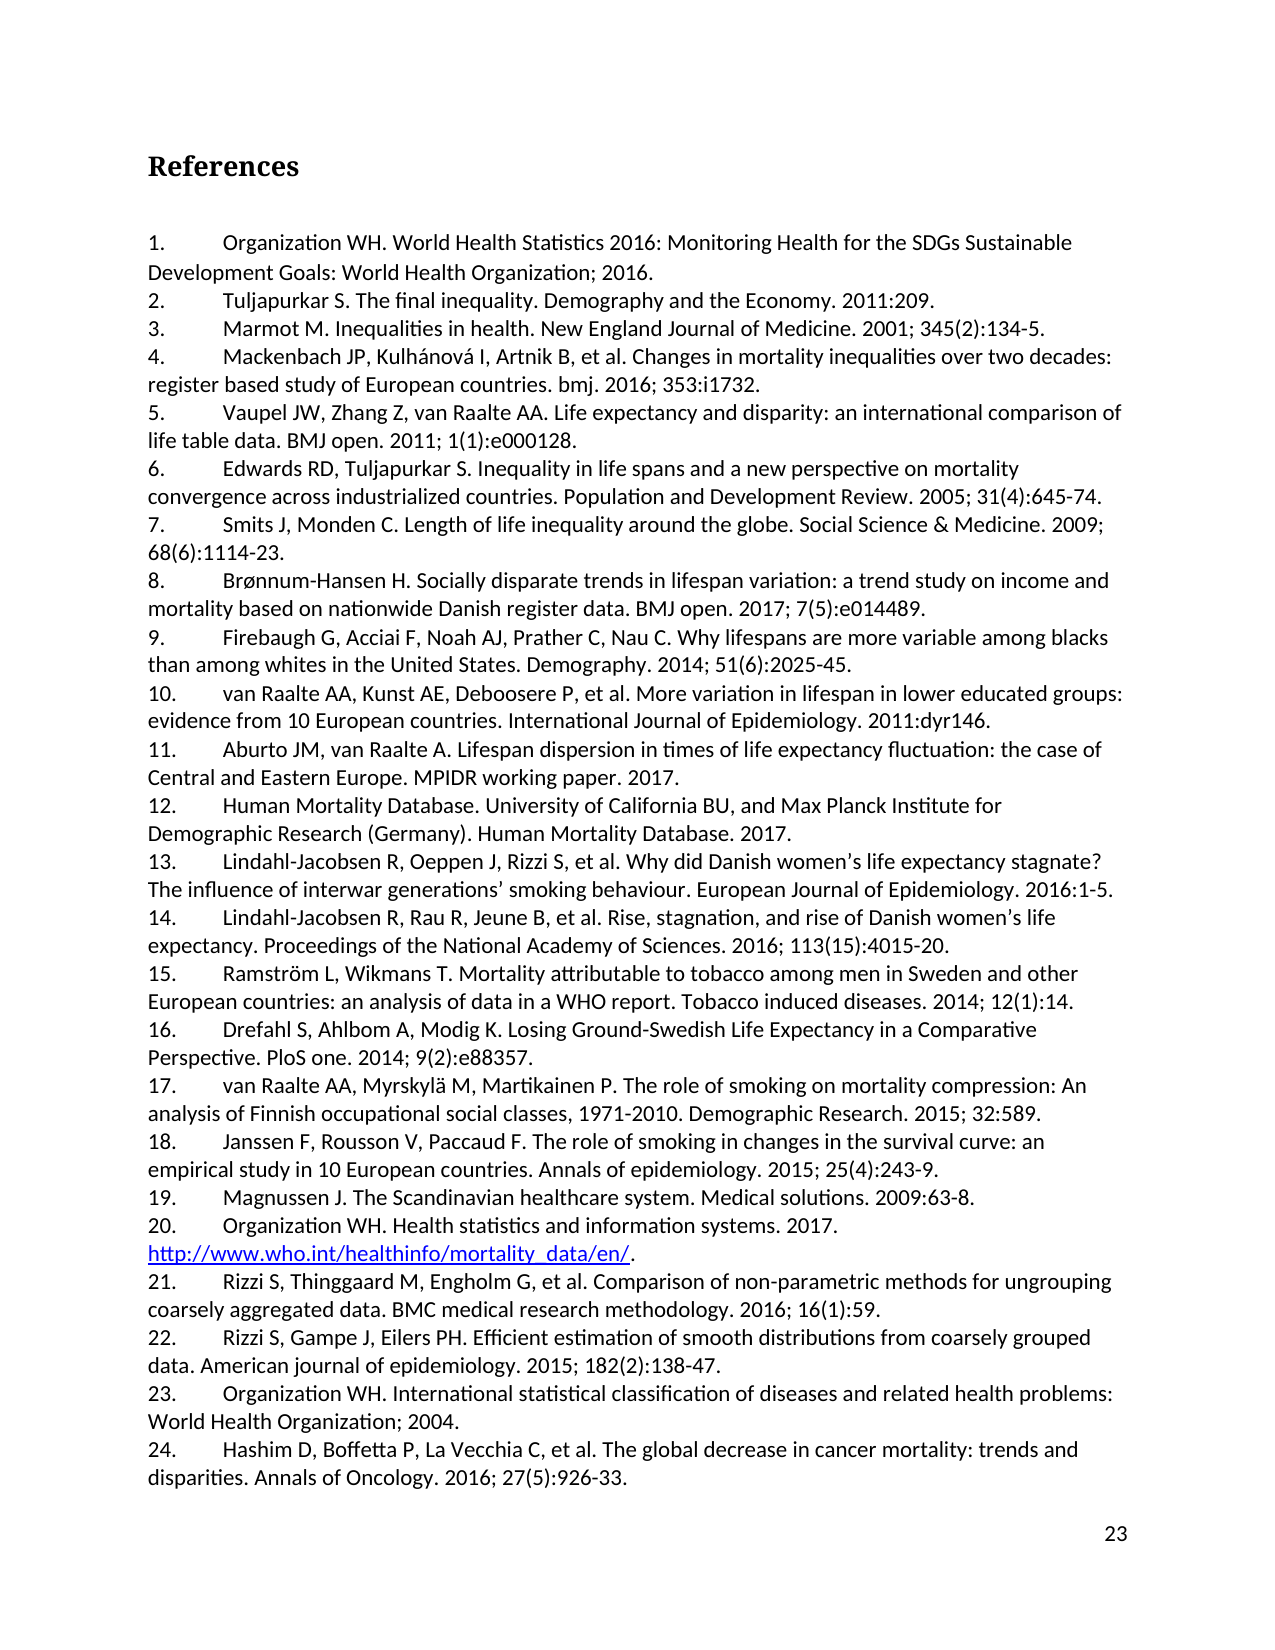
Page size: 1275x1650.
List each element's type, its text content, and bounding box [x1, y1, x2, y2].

text 8. Brønnum-Hansen H. Socially disparate trends in lifespan variation: a trend study on income and mortality based on nationwide Danish register data. BMJ open. 2017; 7(5):e014489. [148, 567, 1127, 623]
text 21. Rizzi S, Thinggaard M, Engholm G, et al. Comparison of non-parametric methods for ungrouping coarsely aggregated data. BMC medical research methodology. 2016; 16(1):59. [148, 1267, 1127, 1323]
text 23. Organization WH. International statistical classification of diseases and related health problems: World Health Organization; 2004. [148, 1379, 1127, 1435]
text 1. Organization WH. World Health Statistics 2016: Monitoring Health for the SDGs Sustainable Development Goals: World Health Organization; 2016. [148, 221, 1127, 286]
text 12. Human Mortality Database. University of California BU, and Max Planck Institute for Demographic Research (Germany). Human Mortality Database. 2017. [148, 791, 1127, 847]
text 18. Janssen F, Rousson V, Paccaud F. The role of smoking in changes in the survival curve: an empirical study in 10 European countries. Annals of epidemiology. 2015; 25(4):243-9. [148, 1127, 1127, 1183]
text 19. Magnussen J. The Scandinavian healthcare system. Medical solutions. 2009:63-8. [148, 1183, 1127, 1211]
text 5. Vaupel JW, Zhang Z, van Raalte AA. Life expectancy and disparity: an international comparison of life table data. BMJ open. 2011; 1(1):e000128. [148, 398, 1127, 454]
text 10. van Raalte AA, Kunst AE, Deboosere P, et al. More variation in lifespan in lower educated groups: evidence from 10 European countries. International Journal of Epidemiology. 2011:dyr146. [148, 679, 1127, 735]
text 20. Organization WH. Health statistics and information systems. 2017. http://www.who.int/healthinfo/mortality_data/en/. [148, 1211, 1127, 1267]
text 11. Aburto JM, van Raalte A. Lifespan dispersion in times of life expectancy fluctuation: the case of Central and Eastern Europe. MPIDR working paper. 2017. [148, 735, 1127, 791]
text 7. Smits J, Monden C. Length of life inequality around the globe. Social Science & Medicine. 2009; 68(6):1114-23. [148, 511, 1127, 567]
text 2. Tuljapurkar S. The final inequality. Demography and the Economy. 2011:209. [148, 286, 1127, 314]
text 13. Lindahl-Jacobsen R, Oeppen J, Rizzi S, et al. Why did Danish women’s life expectancy stagnate? The influence of interwar generations’ smoking behaviour. European Journal of Epidemiology. 2016:1-5. [148, 847, 1127, 903]
text 6. Edwards RD, Tuljapurkar S. Inequality in life spans and a new perspective on mortality convergence across industrialized countries. Population and Development Review. 2005; 31(4):645-74. [148, 454, 1127, 511]
text 4. Mackenbach JP, Kulhánová I, Artnik B, et al. Changes in mortality inequalities over two decades: register based study of European countries. bmj. 2016; 353:i1732. [148, 342, 1127, 398]
text References [148, 148, 1127, 184]
text 14. Lindahl-Jacobsen R, Rau R, Jeune B, et al. Rise, stagnation, and rise of Danish women’s life expectancy. Proceedings of the National Academy of Sciences. 2016; 113(15):4015-20. [148, 903, 1127, 959]
text 16. Drefahl S, Ahlbom A, Modig K. Losing Ground-Swedish Life Expectancy in a Comparative Perspective. PloS one. 2014; 9(2):e88357. [148, 1015, 1127, 1071]
text 3. Marmot M. Inequalities in health. New England Journal of Medicine. 2001; 345(2):134-5. [148, 314, 1127, 342]
text 15. Ramström L, Wikmans T. Mortality attributable to tobacco among men in Sweden and other European countries: an analysis of data in a WHO report. Tobacco induced diseases. 2014; 12(1):14. [148, 959, 1127, 1015]
text 22. Rizzi S, Gampe J, Eilers PH. Efficient estimation of smooth distributions from coarsely grouped data. American journal of epidemiology. 2015; 182(2):138-47. [148, 1323, 1127, 1379]
text 9. Firebaugh G, Acciai F, Noah AJ, Prather C, Nau C. Why lifespans are more variable among blacks than among whites in the United States. Demography. 2014; 51(6):2025-45. [148, 623, 1127, 679]
text 24. Hashim D, Boffetta P, La Vecchia C, et al. The global decrease in cancer mortality: trends and disparities. Annals of Oncology. 2016; 27(5):926-33. [148, 1435, 1127, 1491]
text 17. van Raalte AA, Myrskylä M, Martikainen P. The role of smoking on mortality compression: An analysis of Finnish occupational social classes, 1971-2010. Demographic Research. 2015; 32:589. [148, 1071, 1127, 1127]
